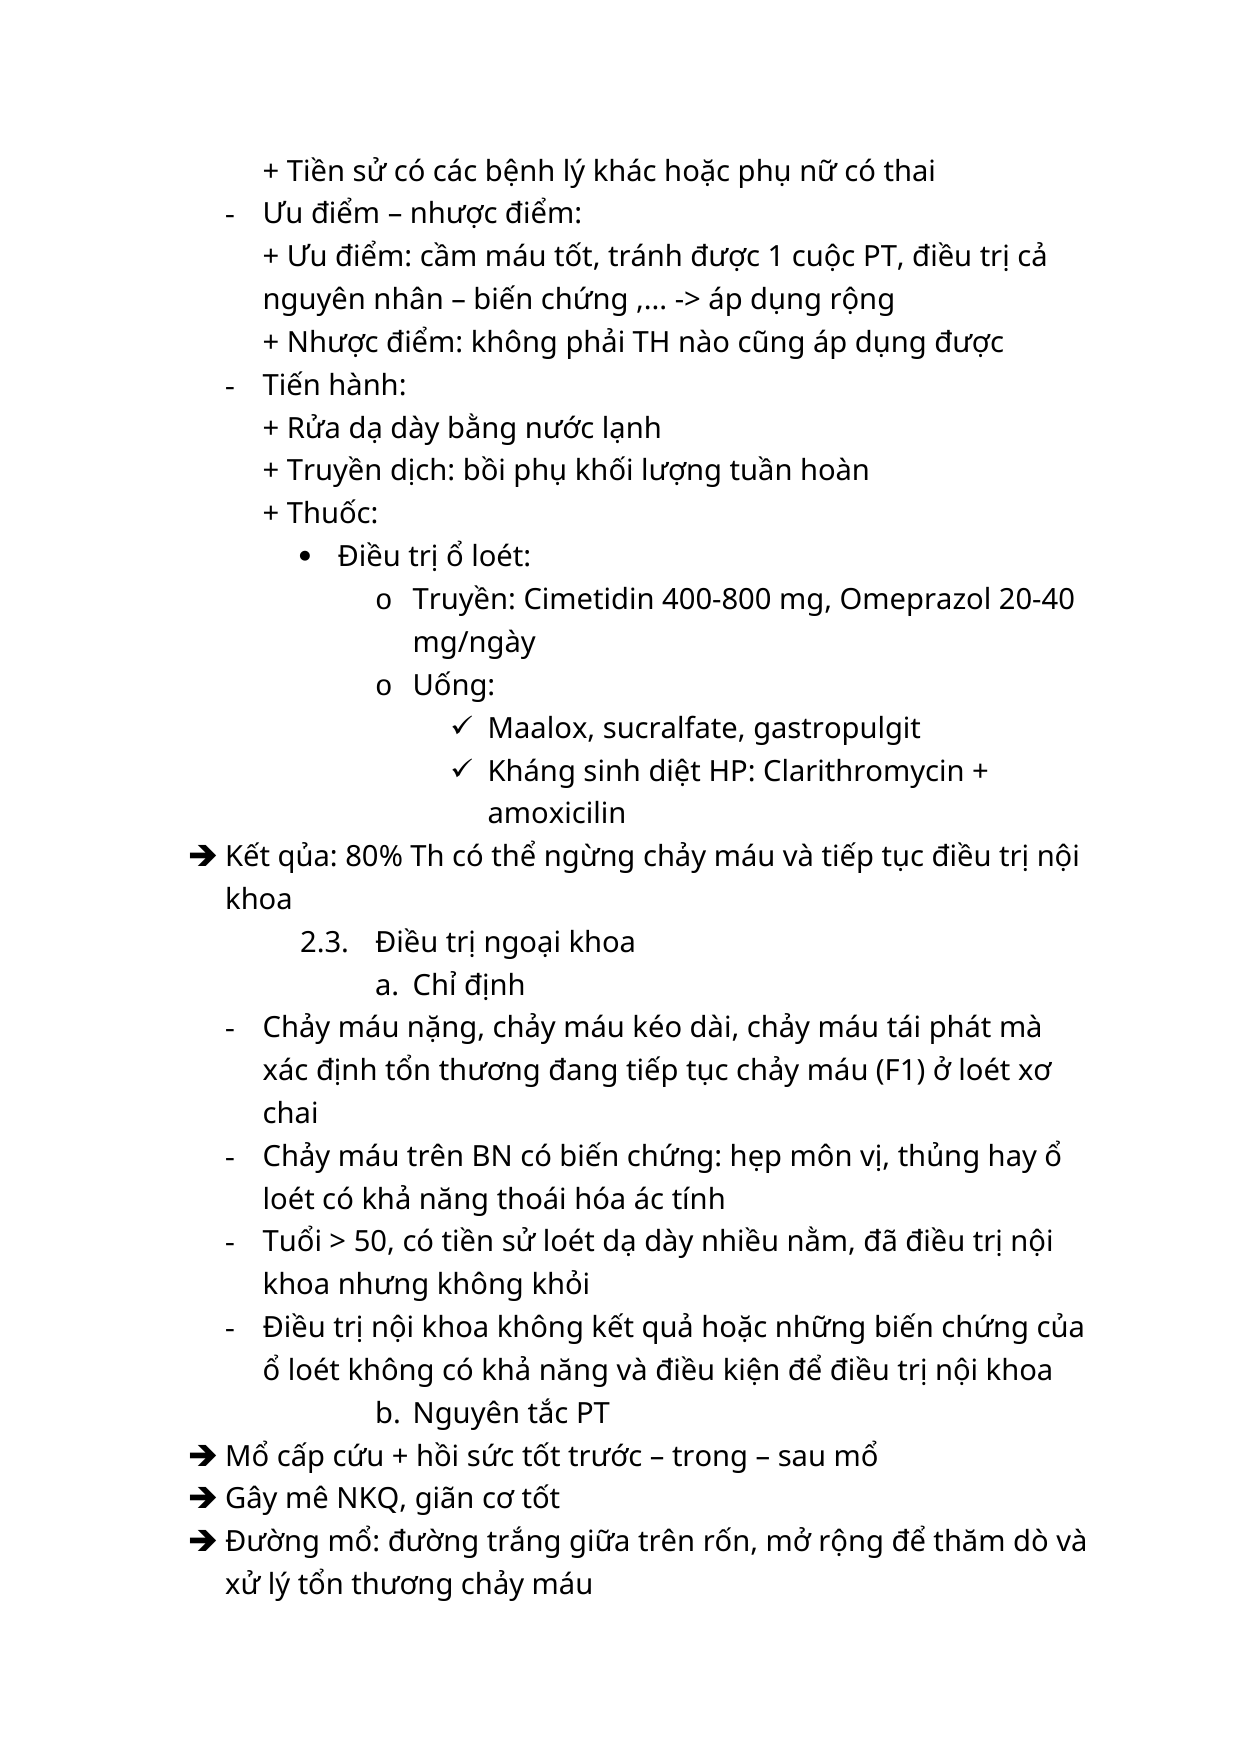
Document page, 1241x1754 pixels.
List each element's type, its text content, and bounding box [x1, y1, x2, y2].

list + Truyền dịch: bồi phụ khối lượng tuần hoàn [262, 450, 1090, 489]
list Nguyên tắc PT [375, 1392, 1090, 1432]
list Kết qủa: 80% Th có thể ngừng chảy máu và tiếp tục điều trị nội khoa [187, 835, 1090, 918]
list Maalox, sucralfate, gastropulgit [450, 707, 1090, 747]
list Truyền: Cimetidin 400-800 mg, Omeprazol 20-40 mg/ngày [375, 578, 1090, 661]
list + Tiền sử có các bệnh lý khác hoặc phụ nữ có thai [262, 150, 1090, 190]
list Mổ cấp cứu + hồi sức tốt trước – trong – sau mổ [187, 1435, 1090, 1474]
list Đường mổ: đường trắng giữa trên rốn, mở rộng để thăm dò và xử lý tổn thương chảy máu [187, 1520, 1090, 1603]
list + Nhược điểm: không phải TH nào cũng áp dụng được [262, 321, 1090, 361]
list Chảy máu trên BN có biến chứng: hẹp môn vị, thủng hay ổ loét có khả năng thoái hóa ác tính [225, 1135, 1090, 1218]
list Chỉ định [375, 964, 1090, 1003]
list + Ưu điểm: cầm máu tốt, tránh được 1 cuộc PT, điều trị cả nguyên nhân – biến chứng ,... -> áp dụng rộng [262, 236, 1090, 318]
list Ưu điểm – nhược điểm: [225, 193, 1090, 232]
list + Thuốc: [262, 492, 1090, 532]
list Điều trị ổ loét: [300, 535, 1090, 575]
list Tiến hành: [225, 364, 1090, 404]
list Uống: [375, 664, 1090, 704]
list Điều trị nội khoa không kết quả hoặc những biến chứng của ổ loét không có khả năng và điều kiện để điều trị nội khoa [225, 1306, 1090, 1389]
list Gây mê NKQ, giãn cơ tốt [187, 1478, 1090, 1517]
list Chảy máu nặng, chảy máu kéo dài, chảy máu tái phát mà xác định tổn thương đang tiếp tục chảy máu (F1) ở loét xơ chai [225, 1007, 1090, 1132]
list Điều trị ngoại khoa [300, 921, 1090, 961]
list Tuổi > 50, có tiền sử loét dạ dày nhiều nằm, đã điều trị nội khoa nhưng không khỏi [225, 1221, 1090, 1303]
list Kháng sinh diệt HP: Clarithromycin + amoxicilin [450, 750, 1090, 832]
list + Rửa dạ dày bằng nước lạnh [262, 407, 1090, 447]
